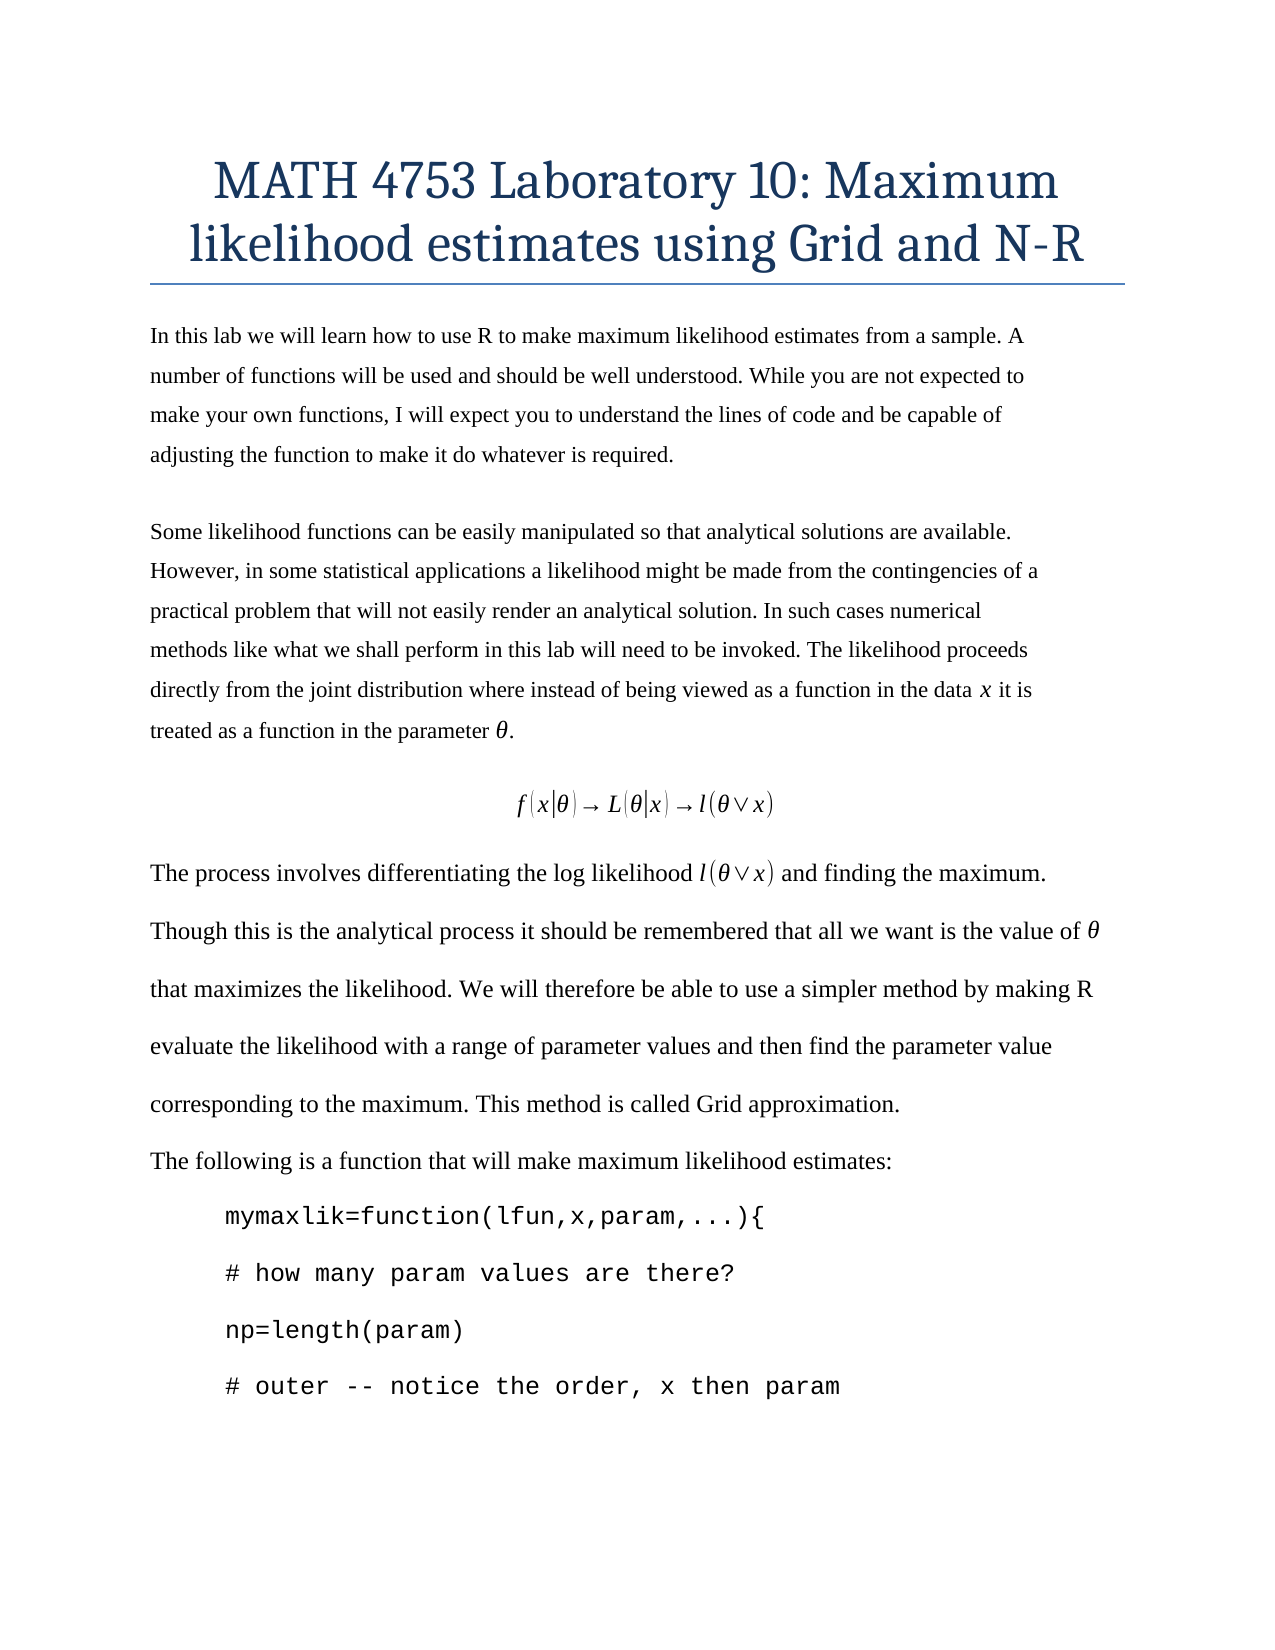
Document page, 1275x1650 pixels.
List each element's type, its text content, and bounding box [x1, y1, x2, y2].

text The process involves differentiating the log likelihood and finding the maximum. Though this is the analytical process it should be remembered that all we want is the value of that maximizes the likelihood. We will therefore be able to use a simpler method by making R evaluate the likelihood with a range of parameter values and then find the parameter value corresponding to the maximum. This method is called Grid approximation. [150, 858, 1125, 1118]
text mymaxlik=function(lfun,x,param,...){ [150, 1204, 1125, 1232]
text In this lab we will learn how to use R to make maximum likelihood estimates from a sample. A number of functions will be used and should be well understood. While you are not expected to make your own functions, I will expect you to understand the lines of code and be capable of adjusting the function to make it do whatever is required. [150, 322, 1066, 467]
text Some likelihood functions can be easily manipulated so that analytical solutions are available. However, in some statistical applications a likelihood might be made from the contingencies of a practical problem that will not easily render an analytical solution. In such cases numerical methods like what we shall perform in this lab will need to be invoked. The likelihood proceeds directly from the joint distribution where instead of being viewed as a function in the data it is treated as a function in the parameter . [150, 518, 1066, 744]
text The following is a function that will make maximum likelihood estimates: [150, 1146, 1125, 1175]
text np=length(param) [150, 1317, 1125, 1346]
title MATH 4753 Laboratory 10: Maximum likelihood estimates using Grid and N-R [150, 150, 1125, 283]
text # how many param values are there? [150, 1261, 1125, 1289]
text # outer -- notice the order, x then param [150, 1374, 1125, 1402]
